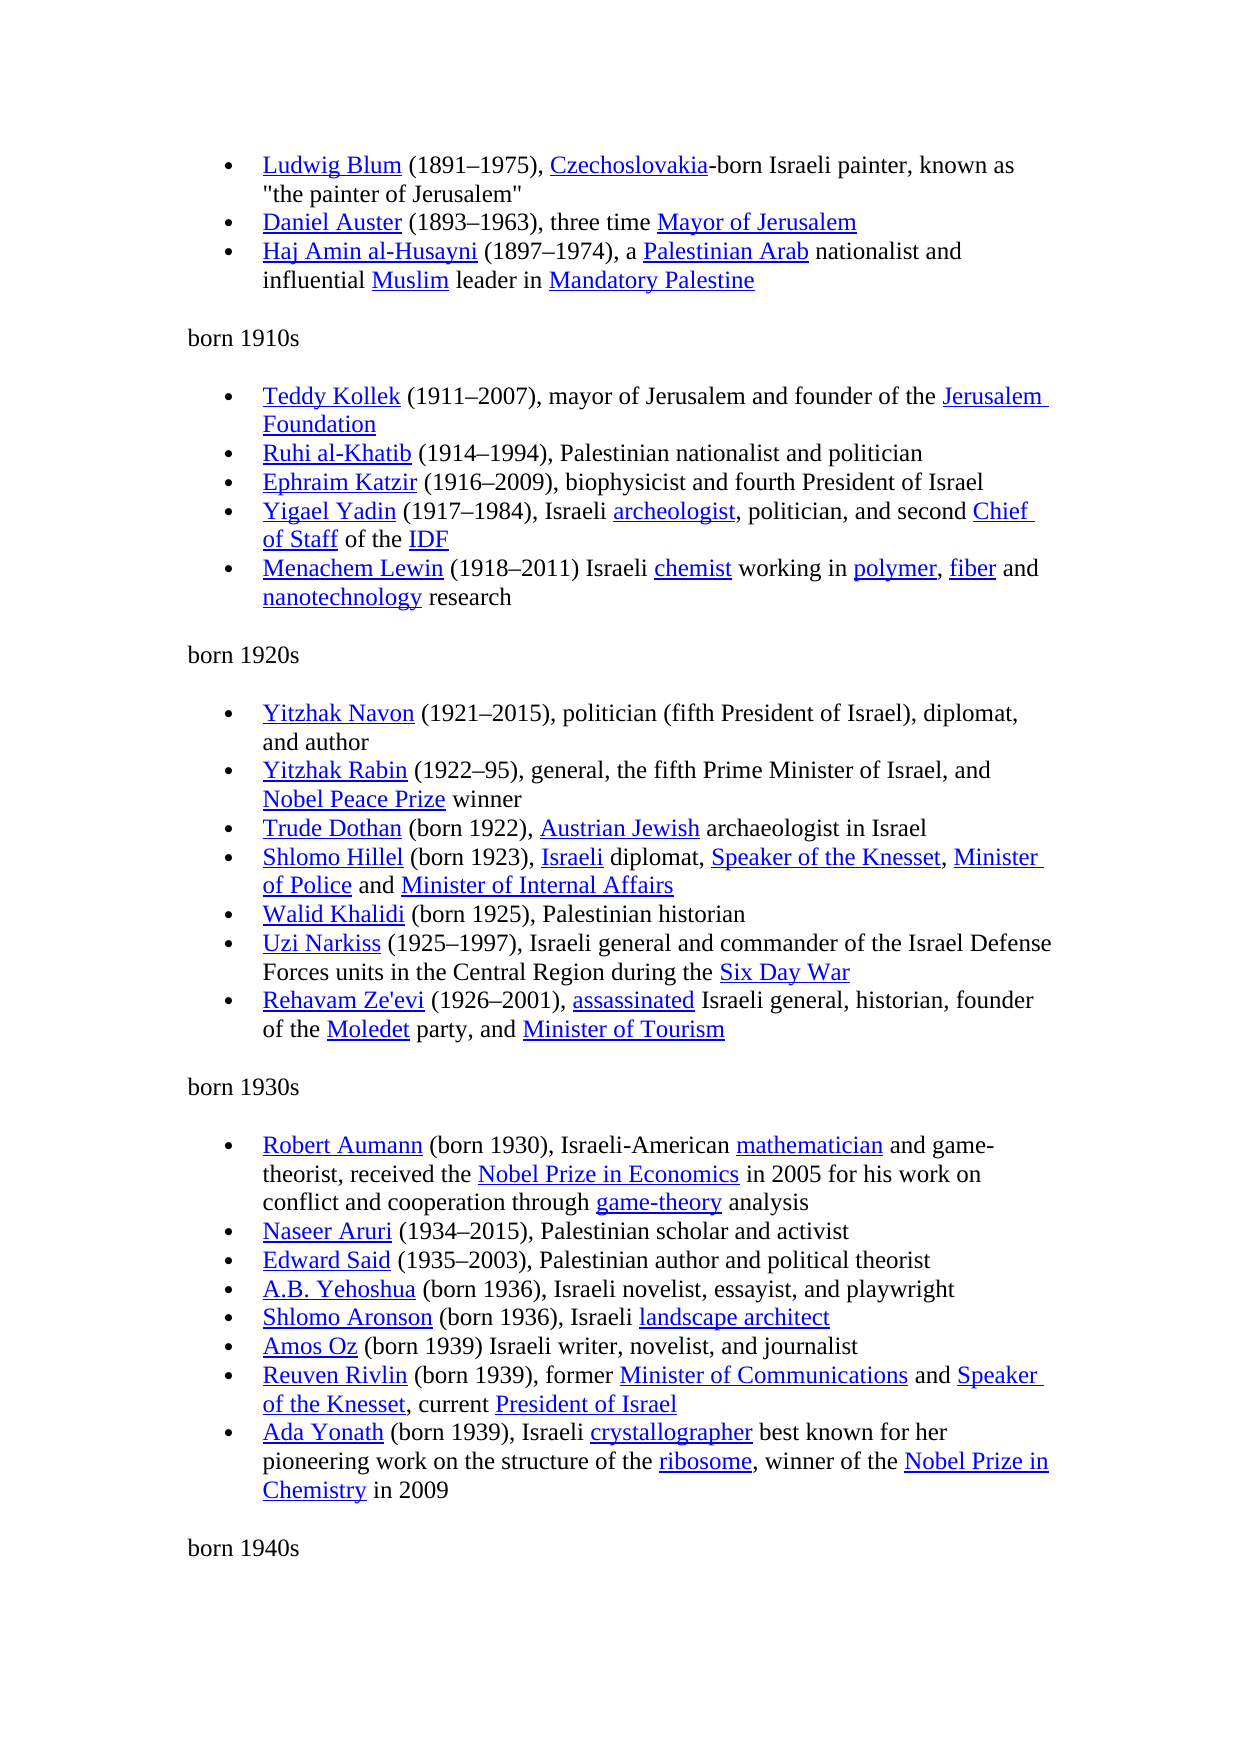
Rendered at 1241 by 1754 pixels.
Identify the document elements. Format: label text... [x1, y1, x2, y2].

list Haj Amin al-Husayni (1897–1974), a Palestinian Arab nationalist and influential Muslim leader in Mandatory Palestine [225, 236, 1053, 294]
list Walid Khalidi (born 1925), Palestinian historian [225, 899, 1053, 928]
list Reuven Rivlin (born 1939), former Minister of Communications and Speaker of the Knesset, current President of Israel [225, 1360, 1053, 1417]
list Yigael Yadin (1917–1984), Israeli archeologist, politician, and second Chief of Staff of the IDF [225, 496, 1053, 553]
list A.B. Yehoshua (born 1936), Israeli novelist, essayist, and playwright [225, 1274, 1053, 1302]
list Shlomo Hillel (born 1923), Israeli diplomat, Speaker of the Knesset, Minister of Police and Minister of Internal Affairs [225, 842, 1053, 899]
text born 1930s [187, 1072, 1053, 1101]
text born 1910s [187, 323, 1053, 352]
list Ruhi al-Khatib (1914–1994), Palestinian nationalist and politician [225, 438, 1053, 467]
list Robert Aumann (born 1930), Israeli-American mathematician and game-theorist, received the Nobel Prize in Economics in 2005 for his work on conflict and cooperation through game-theory analysis [225, 1130, 1053, 1216]
list Ephraim Katzir (1916–2009), biophysicist and fourth President of Israel [225, 467, 1053, 496]
list Uzi Narkiss (1925–1997), Israeli general and commander of the Israel Defense Forces units in the Central Region during the Six Day War [225, 928, 1053, 985]
list Teddy Kollek (1911–2007), mayor of Jerusalem and founder of the Jerusalem Foundation [225, 381, 1053, 438]
text born 1940s [187, 1533, 1053, 1562]
text born 1920s [187, 640, 1053, 669]
list Rehavam Ze'evi (1926–2001), assassinated Israeli general, historian, founder of the Moledet party, and Minister of Tourism [225, 985, 1053, 1043]
list Menachem Lewin (1918–2011) Israeli chemist working in polymer, fiber and nanotechnology research [225, 553, 1053, 611]
list Yitzhak Rabin (1922–95), general, the fifth Prime Minister of Israel, and Nobel Peace Prize winner [225, 755, 1053, 813]
list Amos Oz (born 1939) Israeli writer, novelist, and journalist [225, 1331, 1053, 1360]
list Daniel Auster (1893–1963), three time Mayor of Jerusalem [225, 207, 1053, 236]
list Shlomo Aronson (born 1936), Israeli landscape architect [225, 1302, 1053, 1331]
list Edward Said (1935–2003), Palestinian author and political theorist [225, 1245, 1053, 1274]
list Naseer Aruri (1934–2015), Palestinian scholar and activist [225, 1216, 1053, 1245]
list Trude Dothan (born 1922), Austrian Jewish archaeologist in Israel [225, 813, 1053, 842]
list Ludwig Blum (1891–1975), Czechoslovakia-born Israeli painter, known as "the painter of Jerusalem" [225, 150, 1053, 207]
list Ada Yonath (born 1939), Israeli crystallographer best known for her pioneering work on the structure of the ribosome, winner of the Nobel Prize in Chemistry in 2009 [225, 1417, 1053, 1504]
list Yitzhak Navon (1921–2015), politician (fifth President of Israel), diplomat, and author [225, 698, 1053, 755]
